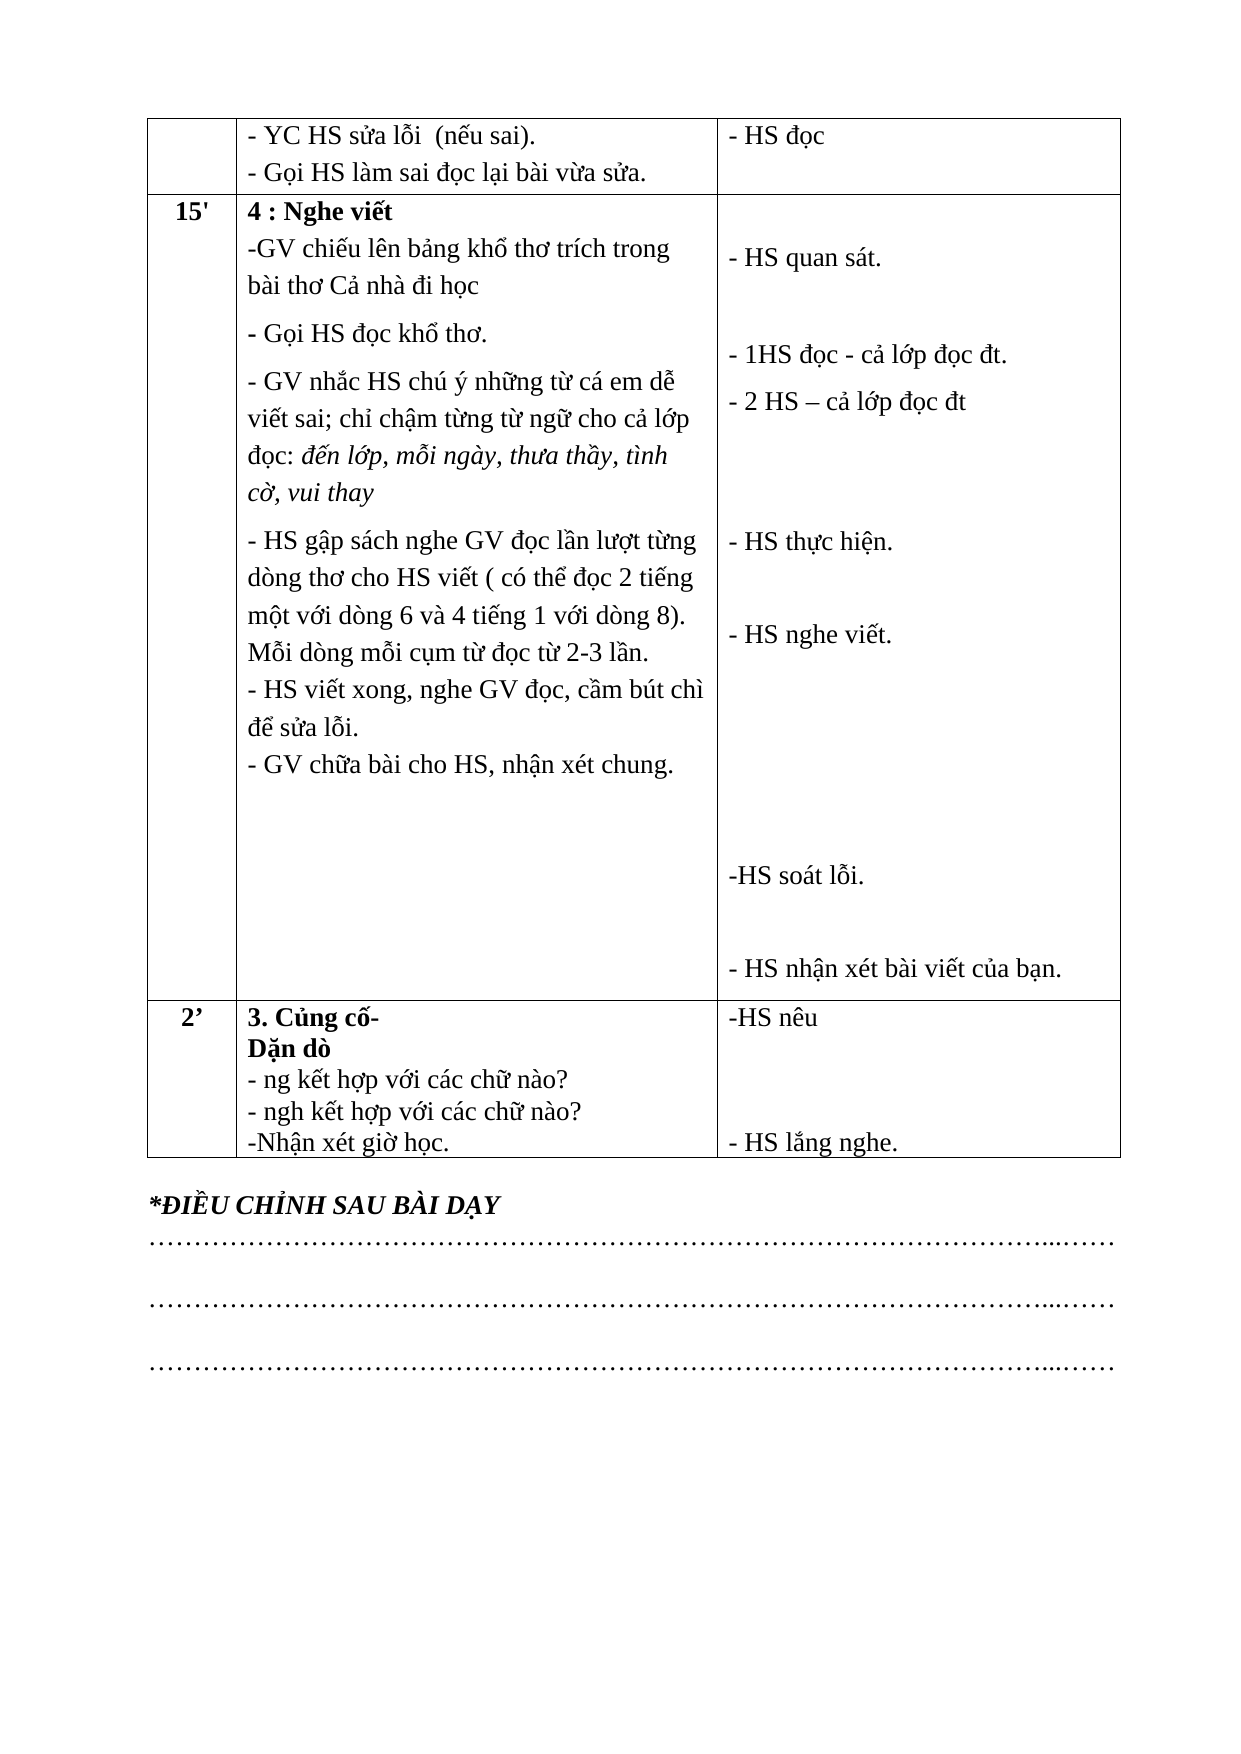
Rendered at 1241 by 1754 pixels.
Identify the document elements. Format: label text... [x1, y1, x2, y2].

table_cell 15' [148, 195, 236, 1000]
table_cell - HS quan sát. - 1HS đọc - cả lớp đọc đt. - 2 HS – cả lớp đọc đt - HS thực hiện. - HS nghe viết. -HS soát lỗi. - HS nhận xét bài viết của bạn. [718, 195, 1120, 1000]
text *ĐIỀU CHỈNH SAU BÀI DẠY [148, 1189, 1122, 1220]
table_cell - HS đọc -HS làm. -1 HS lên bảng. - HS nhận xét - HS tham gia nhận xét - HS sửa lỗi - HS đọc [718, 119, 1120, 194]
table_cell 2’ [148, 1001, 236, 1157]
text ………………………………………………………………………………………...…… [148, 1345, 1122, 1376]
table_cell 5’ [148, 119, 236, 194]
table_cell 3. Củng cố- Dặn dò - ng kết hợp với các chữ nào? - ngh kết hợp với các chữ nào? -Nhận xét giờ học. [237, 1001, 717, 1157]
table_cell -HS nêu - HS lắng nghe. [718, 1001, 1120, 1157]
text ………………………………………………………………………………………...…… [148, 1220, 1122, 1251]
text ………………………………………………………………………………………...…… [148, 1282, 1122, 1314]
table_cell 4 : Nghe viết -GV chiếu lên bảng khổ thơ trích trong bài thơ Cả nhà đi học - Gọi HS đọc khổ thơ. - GV nhắc HS chú ý những từ cá em dễ viết sai; chỉ chậm từng từ ngữ cho cả lớp đọc: đến lớp, mỗi ngày, thưa thầy, tình cờ, vui thay - HS gập sách nghe GV đọc lần lượt từng dòng thơ cho HS viết ( có thể đọc 2 tiếng một với dòng 6 và 4 tiếng 1 với dòng 8). Mỗi dòng mỗi cụm từ đọc từ 2-3 lần. - HS viết xong, nghe GV đọc, cầm bút chì để sửa lỗi. - GV chữa bài cho HS, nhận xét chung. [237, 195, 717, 1000]
